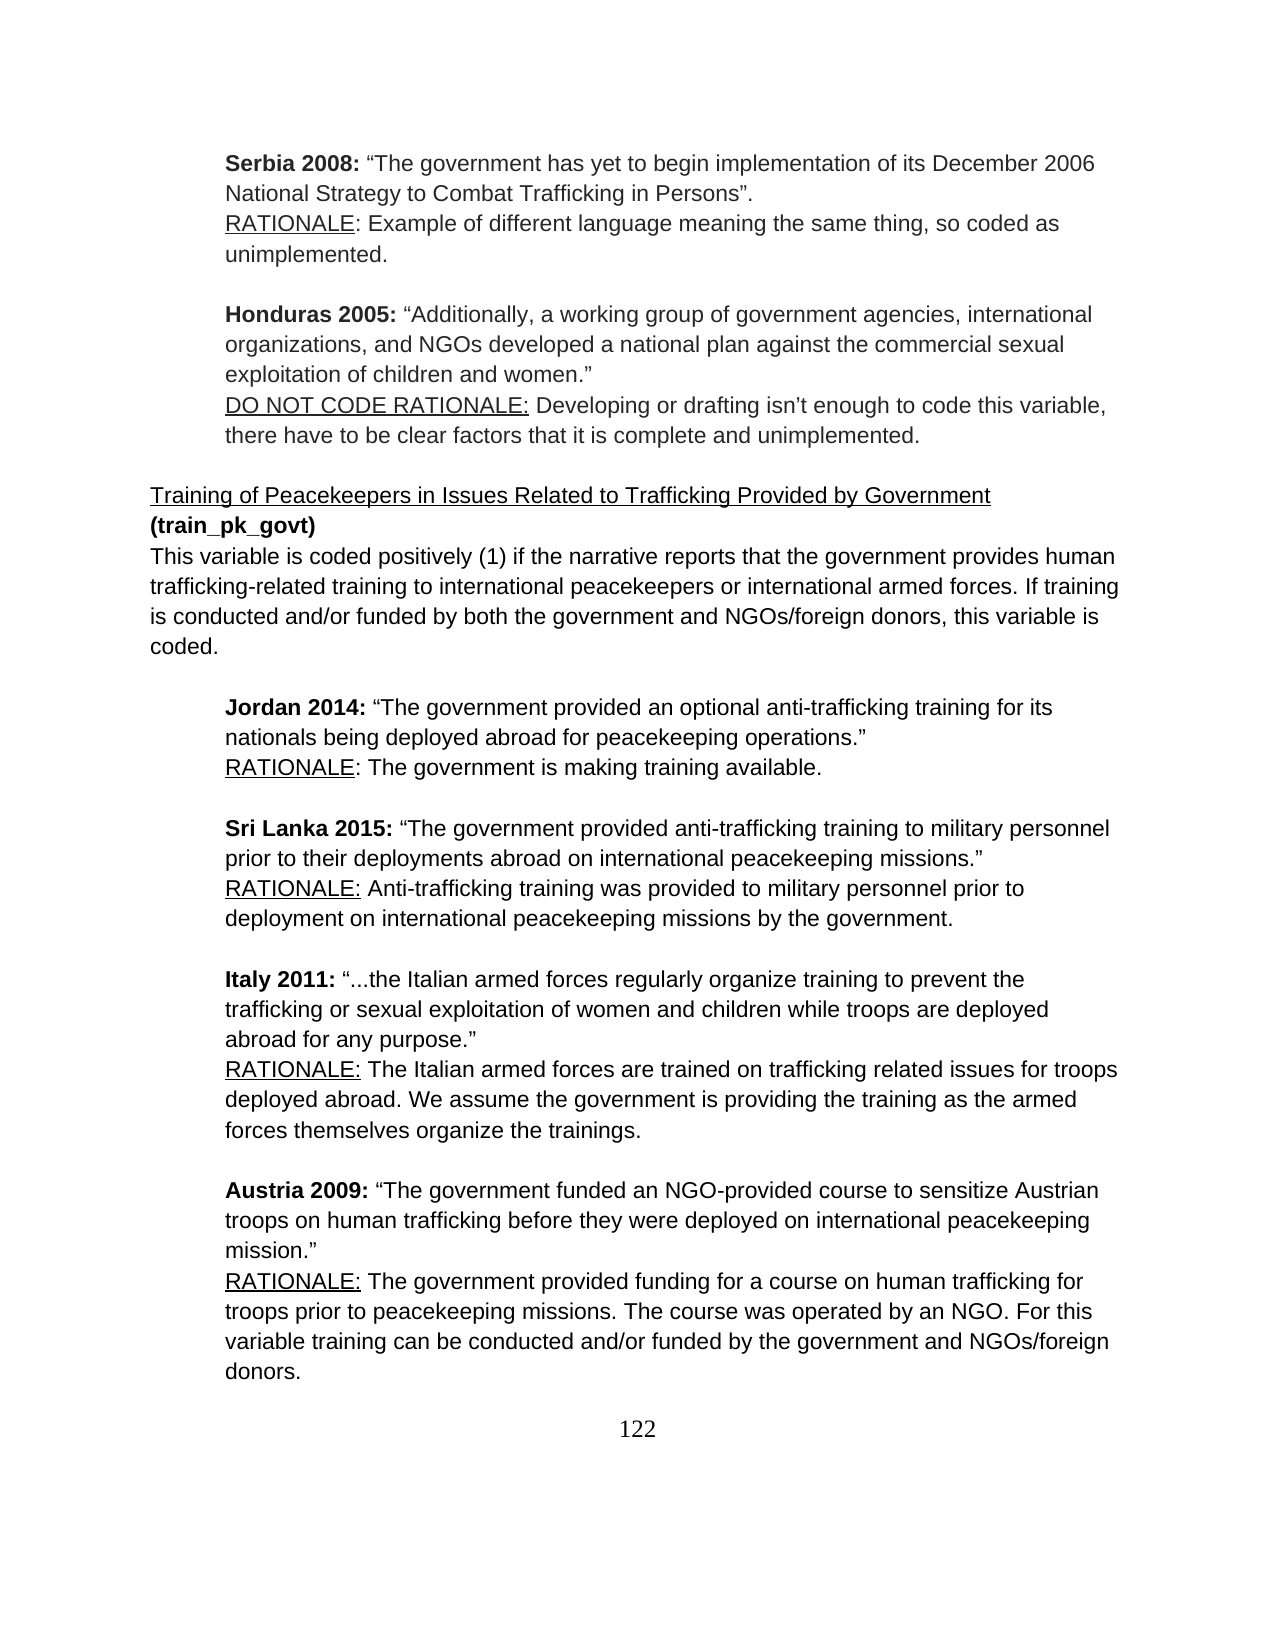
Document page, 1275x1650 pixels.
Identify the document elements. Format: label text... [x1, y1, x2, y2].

text Jordan 2014: “The government provided an optional anti-trafficking training for its nationals being deployed abroad for peacekeeping operations.” [225, 694, 1125, 750]
text RATIONALE: The Italian armed forces are trained on trafficking related issues for troops deployed abroad. We assume the government is providing the training as the armed forces themselves organize the trainings. [225, 1056, 1125, 1143]
text This variable is coded positively (1) if the narrative reports that the government provides human trafficking-related training to international peacekeepers or international armed forces. If training is conducted and/or funded by both the government and NGOs/foreign donors, this variable is coded. [150, 543, 1125, 660]
text Sri Lanka 2015: “The government provided anti-trafficking training to military personnel prior to their deployments abroad on international peacekeeping missions.” [225, 814, 1125, 871]
text Austria 2009: “The government funded an NGO-provided course to sensitize Austrian troops on human trafficking before they were deployed on international peacekeeping mission.” [225, 1177, 1125, 1264]
text Serbia 2008: “The government has yet to begin implementation of its December 2006 National Strategy to Combat Trafficking in Persons”. [225, 150, 1125, 207]
text RATIONALE: Anti-trafficking training was provided to military personnel prior to deployment on international peacekeeping missions by the government. [225, 875, 1125, 932]
text DO NOT CODE RATIONALE: Developing or drafting isn’t enough to code this variable, there have to be clear factors that it is complete and unimplemented. [225, 392, 1125, 448]
text RATIONALE: The government is making training available. [225, 754, 1125, 781]
text RATIONALE: The government provided funding for a course on human trafficking for troops prior to peacekeeping missions. The course was operated by an NGO. For this variable training can be conducted and/or funded by the government and NGOs/foreign donors. [225, 1268, 1125, 1385]
text Italy 2011: “...the Italian armed forces regularly organize training to prevent the trafficking or sexual exploitation of women and children while troops are deployed abroad for any purpose.” [225, 966, 1125, 1052]
text Honduras 2005: “Additionally, a working group of government agencies, international organizations, and NGOs developed a national plan against the commercial sexual exploitation of children and women.” [225, 301, 1125, 388]
text Training of Peacekeepers in Issues Related to Trafficking Provided by Government (train_pk_govt) [150, 482, 1125, 539]
text RATIONALE: Example of different language meaning the same thing, so coded as unimplemented. [225, 210, 1125, 267]
